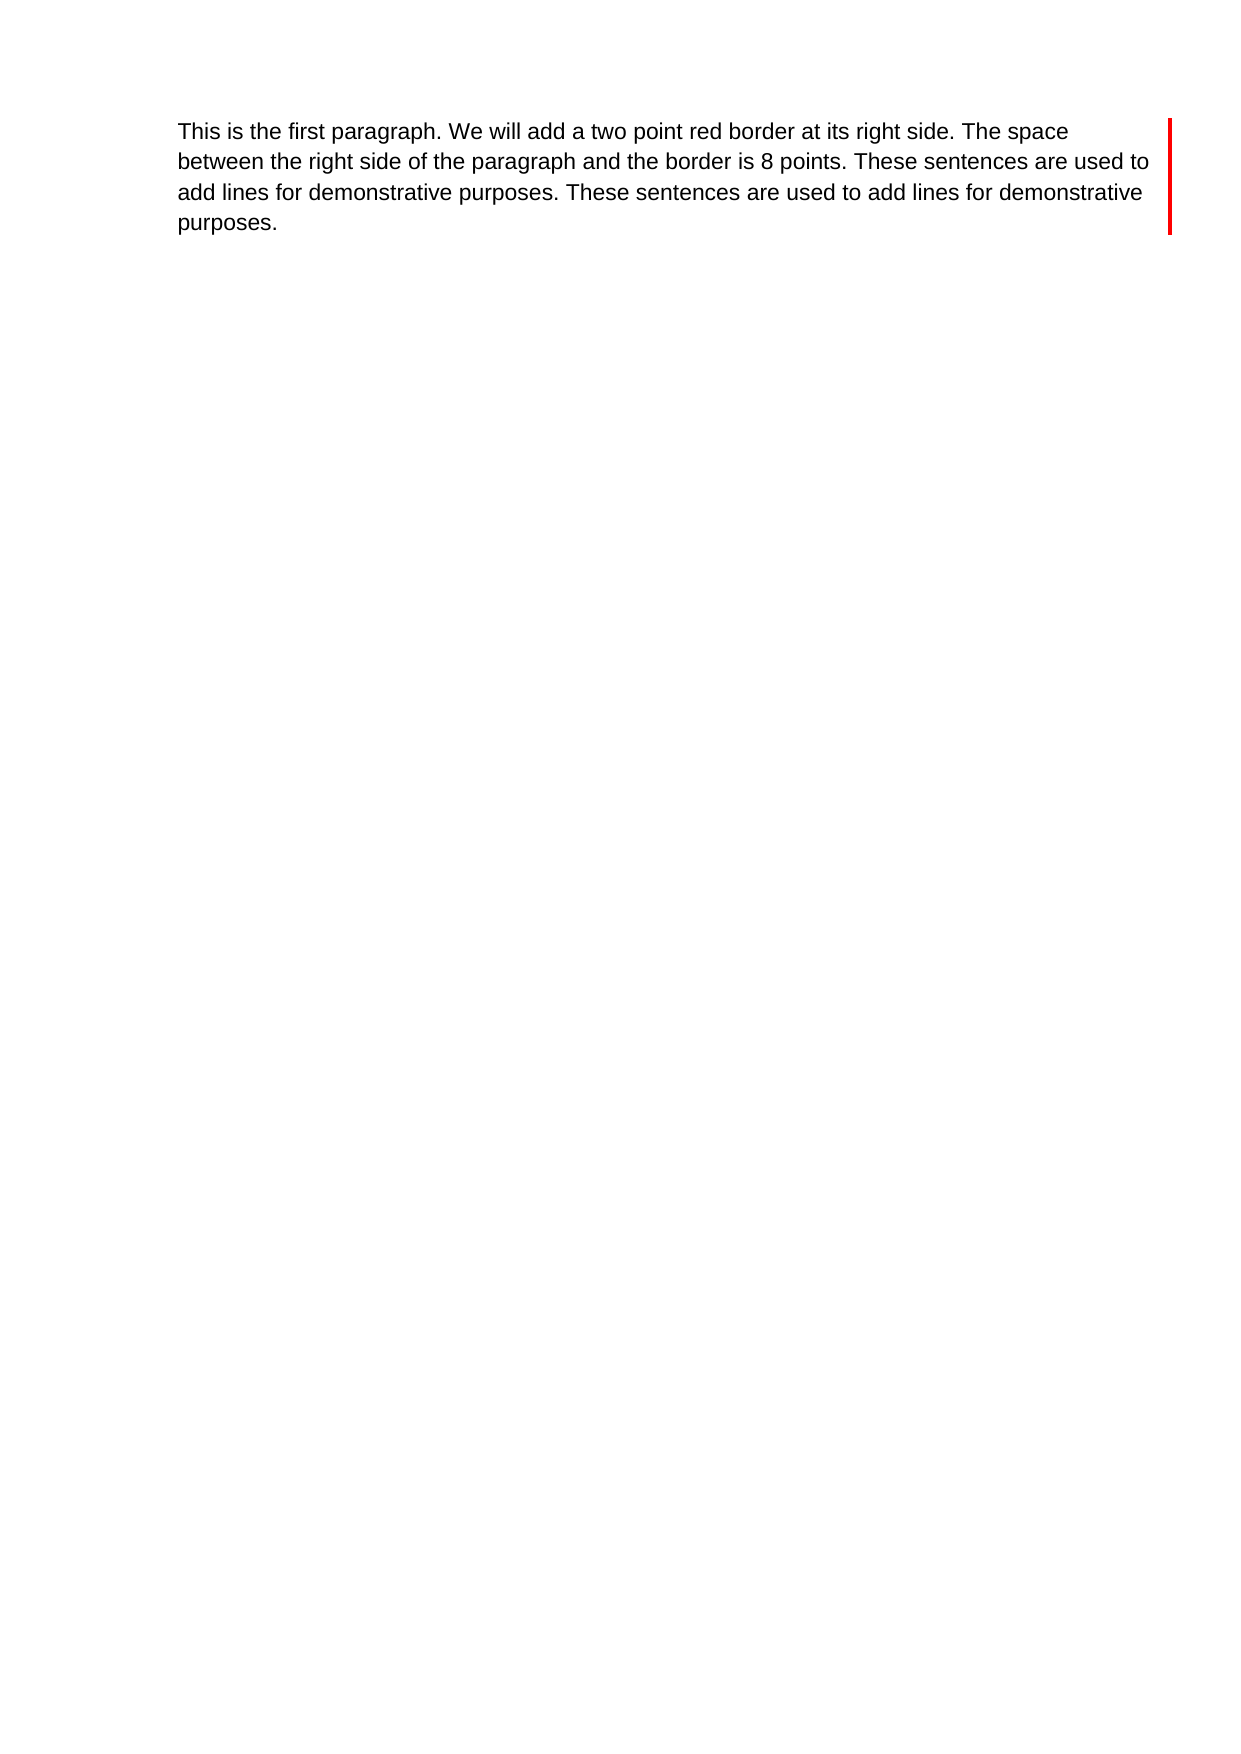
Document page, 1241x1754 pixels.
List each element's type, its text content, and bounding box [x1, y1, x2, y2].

text This is the first paragraph. We will add a two point red border at its right side. The space between the right side of the paragraph and the border is 8 points. These sentences are used to add lines for demonstrative purposes. These sentences are used to add lines for demonstrative purposes. [177, 118, 1152, 235]
